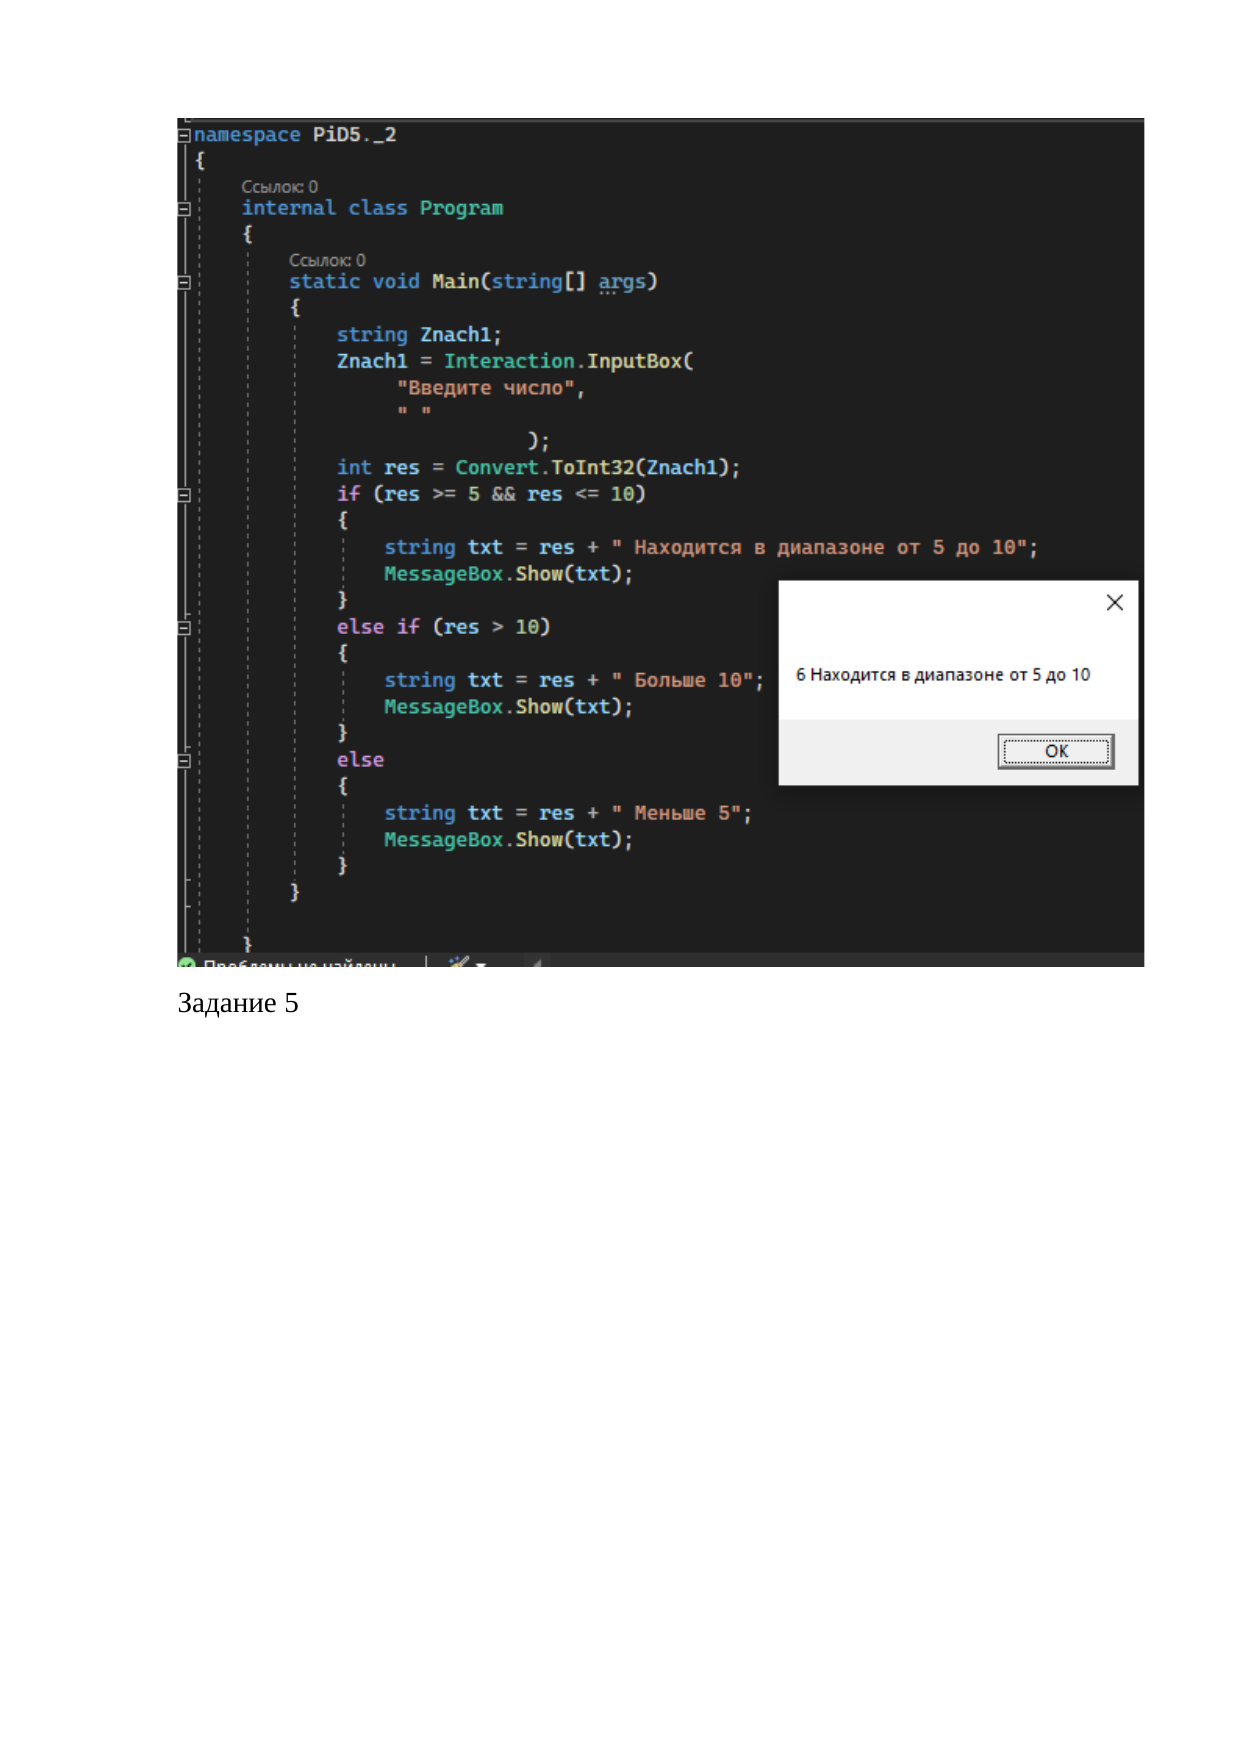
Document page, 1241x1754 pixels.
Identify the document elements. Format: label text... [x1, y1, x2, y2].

picture [177, 118, 1145, 967]
text Задание 5 [177, 985, 1152, 1018]
